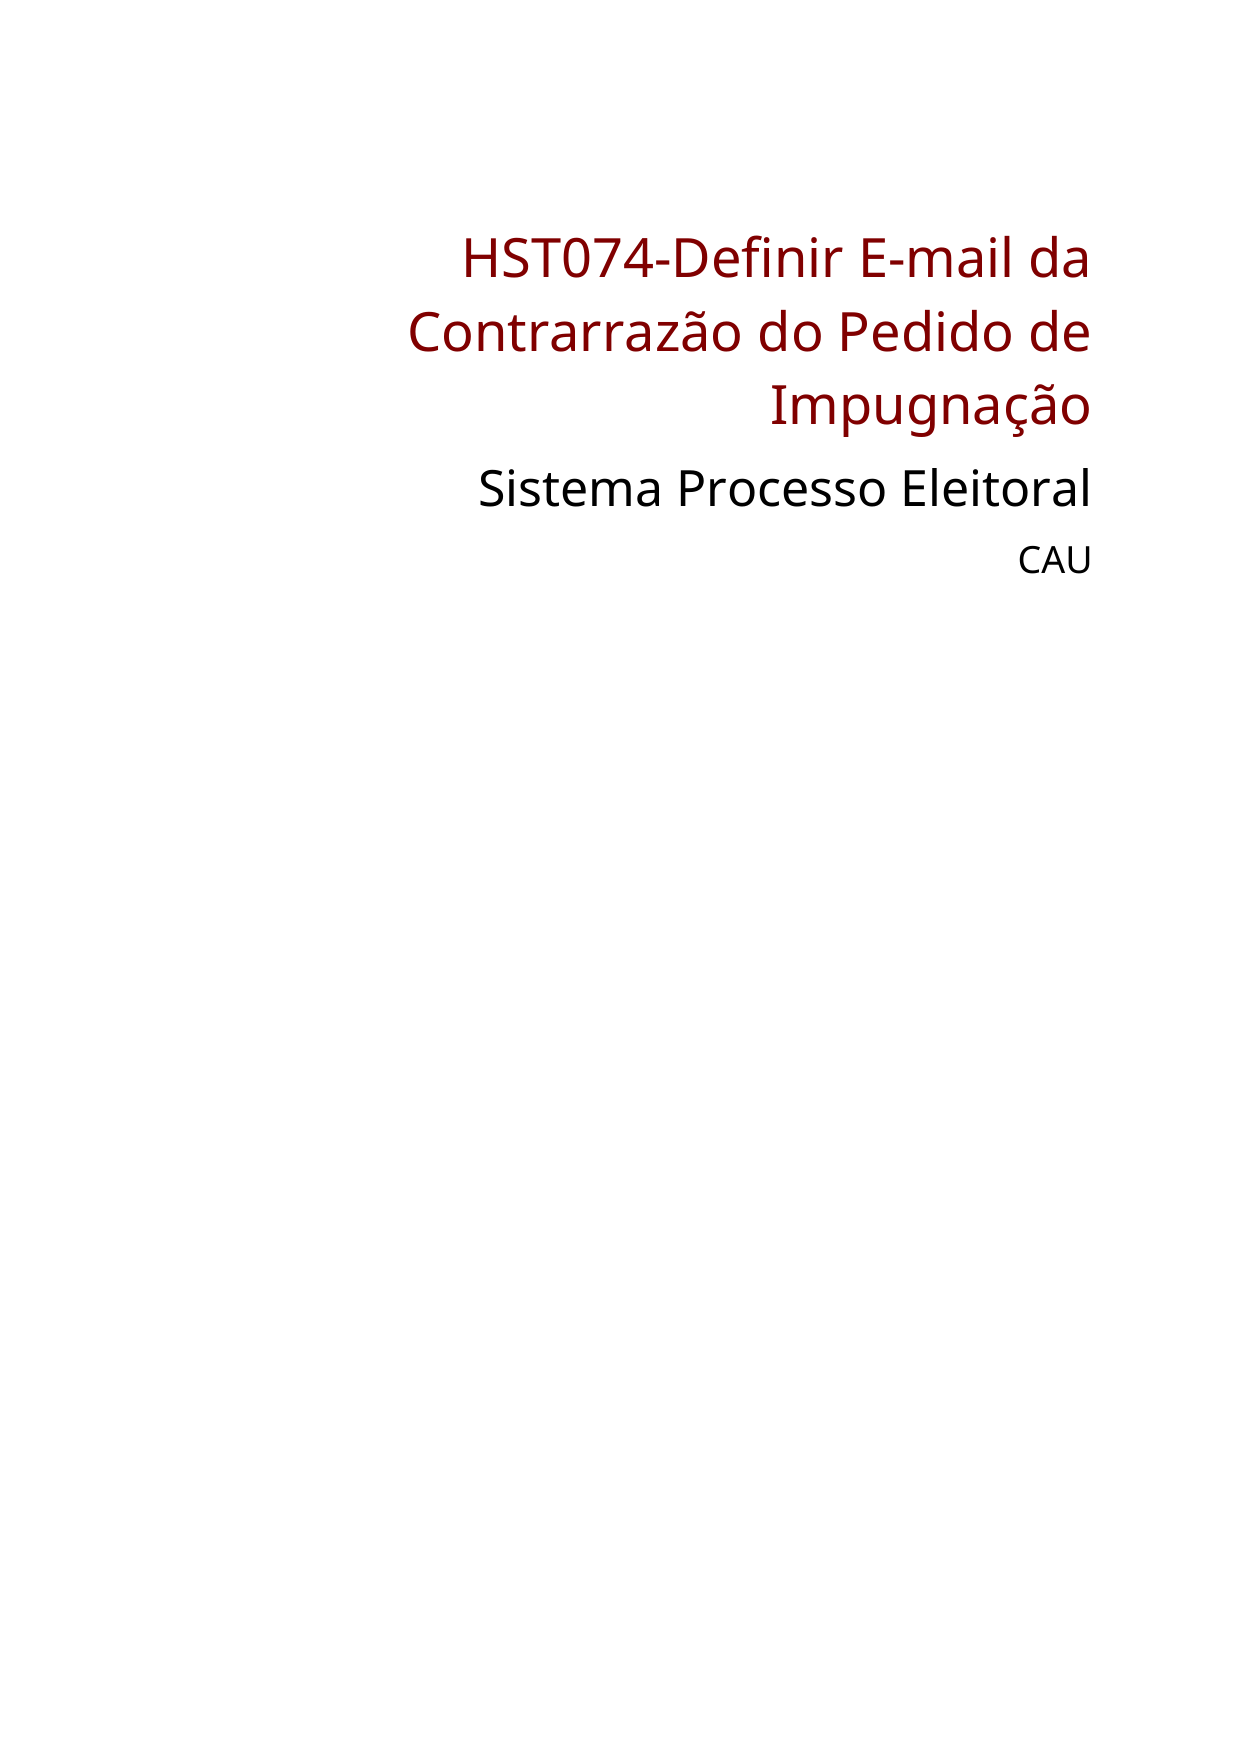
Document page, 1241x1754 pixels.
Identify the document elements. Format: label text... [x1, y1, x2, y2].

text ### - Nome do Caso de UsoHST074-Definir E-mail da Contrarrazão do Pedido de Impugnação [148, 219, 1092, 441]
text <Nome do Produto>Sistema Processo Eleitoral [148, 453, 1092, 521]
text <Nome do cliente>CAU [148, 534, 1092, 585]
